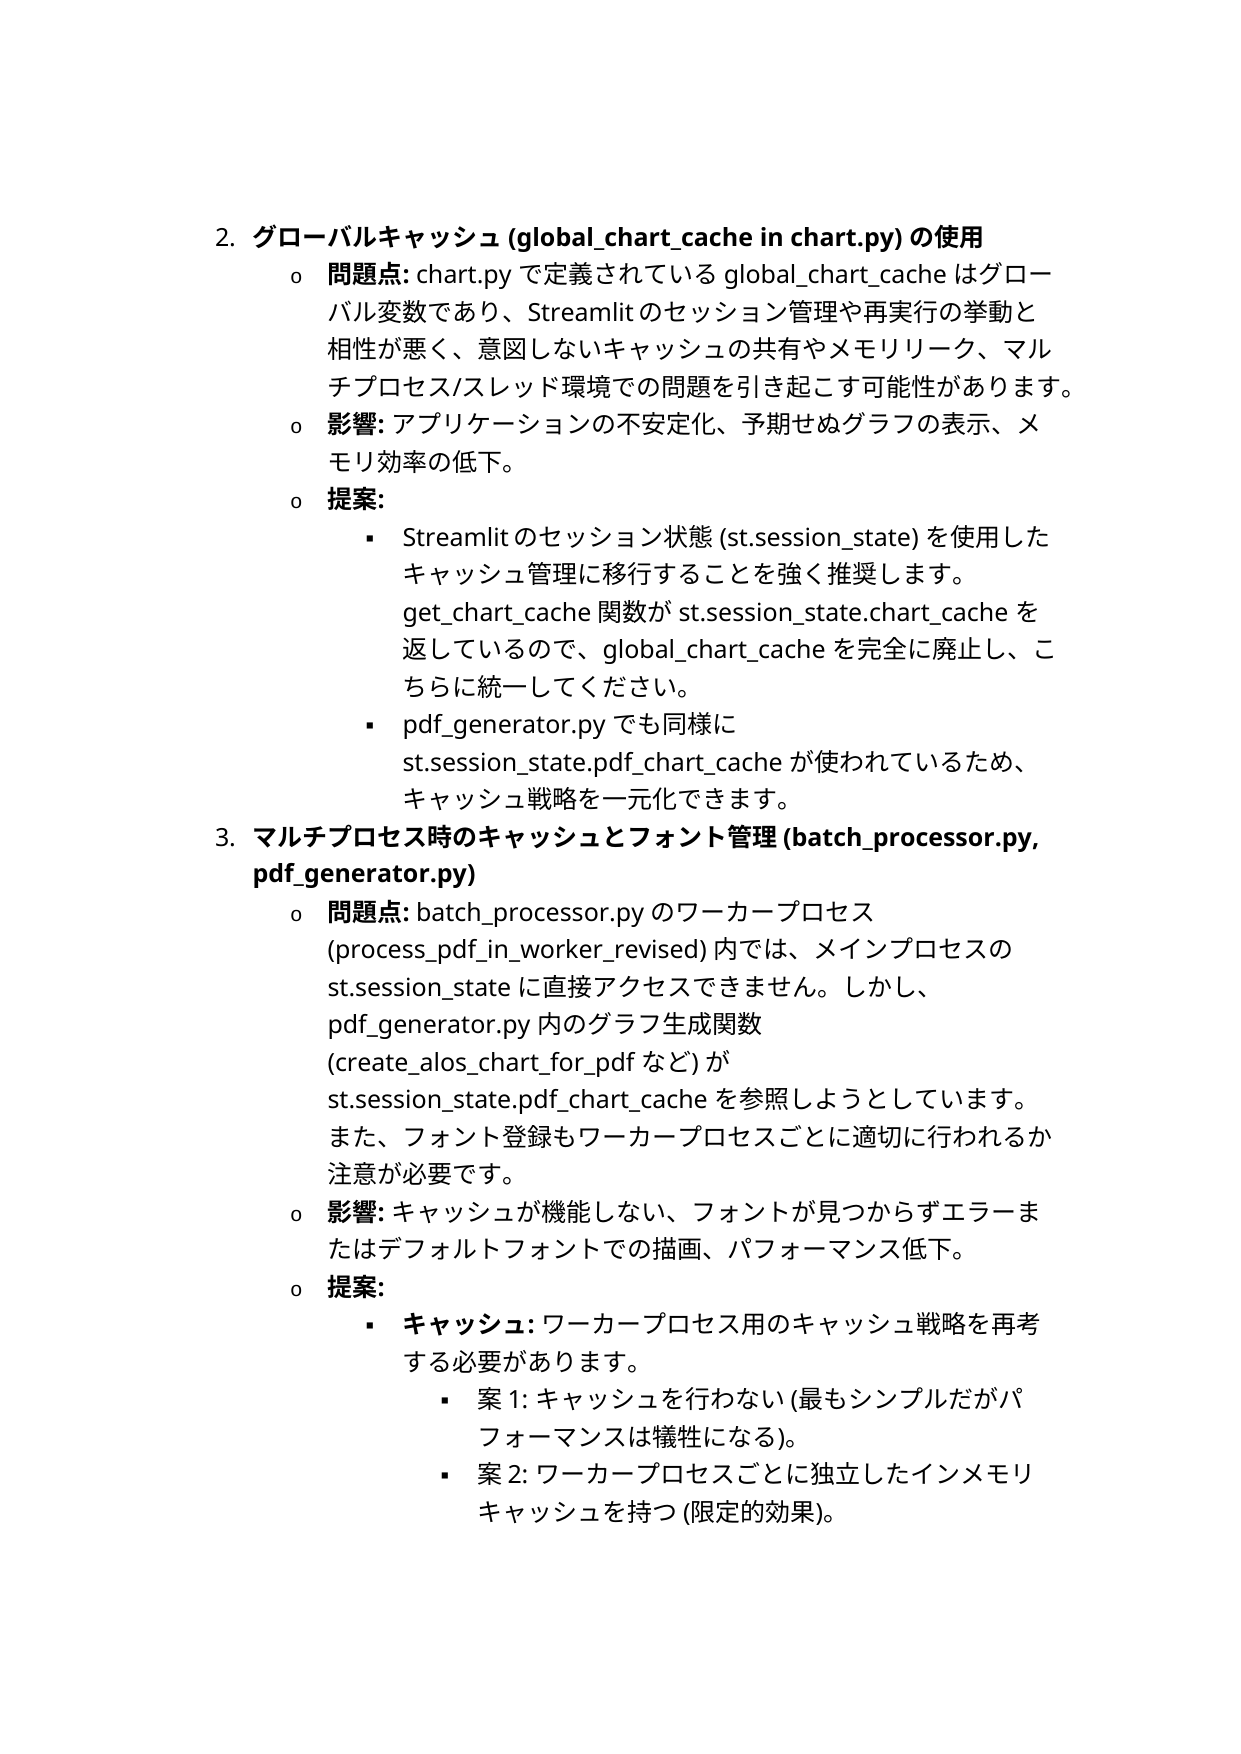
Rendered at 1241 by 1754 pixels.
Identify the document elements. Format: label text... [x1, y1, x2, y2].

list 影響: アプリケーションの不安定化、予期せぬグラフの表示、メモリ効率の低下。 [290, 404, 1063, 479]
list Streamlitのセッション状態 (st.session_state) を使用したキャッシュ管理に移行することを強く推奨します。get_chart_cache 関数が st.session_state.chart_cache を返しているので、global_chart_cache を完全に廃止し、こちらに統一してください。 [365, 517, 1063, 704]
list 影響: キャッシュが機能しない、フォントが見つからずエラーまたはデフォルトフォントでの描画、パフォーマンス低下。 [290, 1192, 1063, 1267]
list 案1: キャッシュを行わない (最もシンプルだがパフォーマンスは犠牲になる)。 [440, 1379, 1063, 1454]
list グローバルキャッシュ (global_chart_cache in chart.py) の使用 [215, 217, 1063, 254]
list マルチプロセス時のキャッシュとフォント管理 (batch_processor.py, pdf_generator.py) [215, 817, 1063, 892]
list 提案: [290, 479, 1063, 517]
list 提案: [290, 1267, 1063, 1304]
list 問題点: batch_processor.py のワーカープロセス (process_pdf_in_worker_revised) 内では、メインプロセスの st.session_state に直接アクセスできません。しかし、pdf_generator.py 内のグラフ生成関数 (create_alos_chart_for_pdf など) が st.session_state.pdf_chart_cache を参照しようとしています。また、フォント登録もワーカープロセスごとに適切に行われるか注意が必要です。 [290, 892, 1063, 1192]
list 案2: ワーカープロセスごとに独立したインメモリキャッシュを持つ (限定的効果)。 [440, 1454, 1063, 1529]
list キャッシュ: ワーカープロセス用のキャッシュ戦略を再考する必要があります。 [365, 1304, 1063, 1379]
list 問題点: chart.py で定義されている global_chart_cache はグローバル変数であり、Streamlitのセッション管理や再実行の挙動と相性が悪く、意図しないキャッシュの共有やメモリリーク、マルチプロセス/スレッド環境での問題を引き起こす可能性があります。 [290, 254, 1063, 404]
list pdf_generator.py でも同様に st.session_state.pdf_chart_cache が使われているため、キャッシュ戦略を一元化できます。 [365, 704, 1063, 817]
